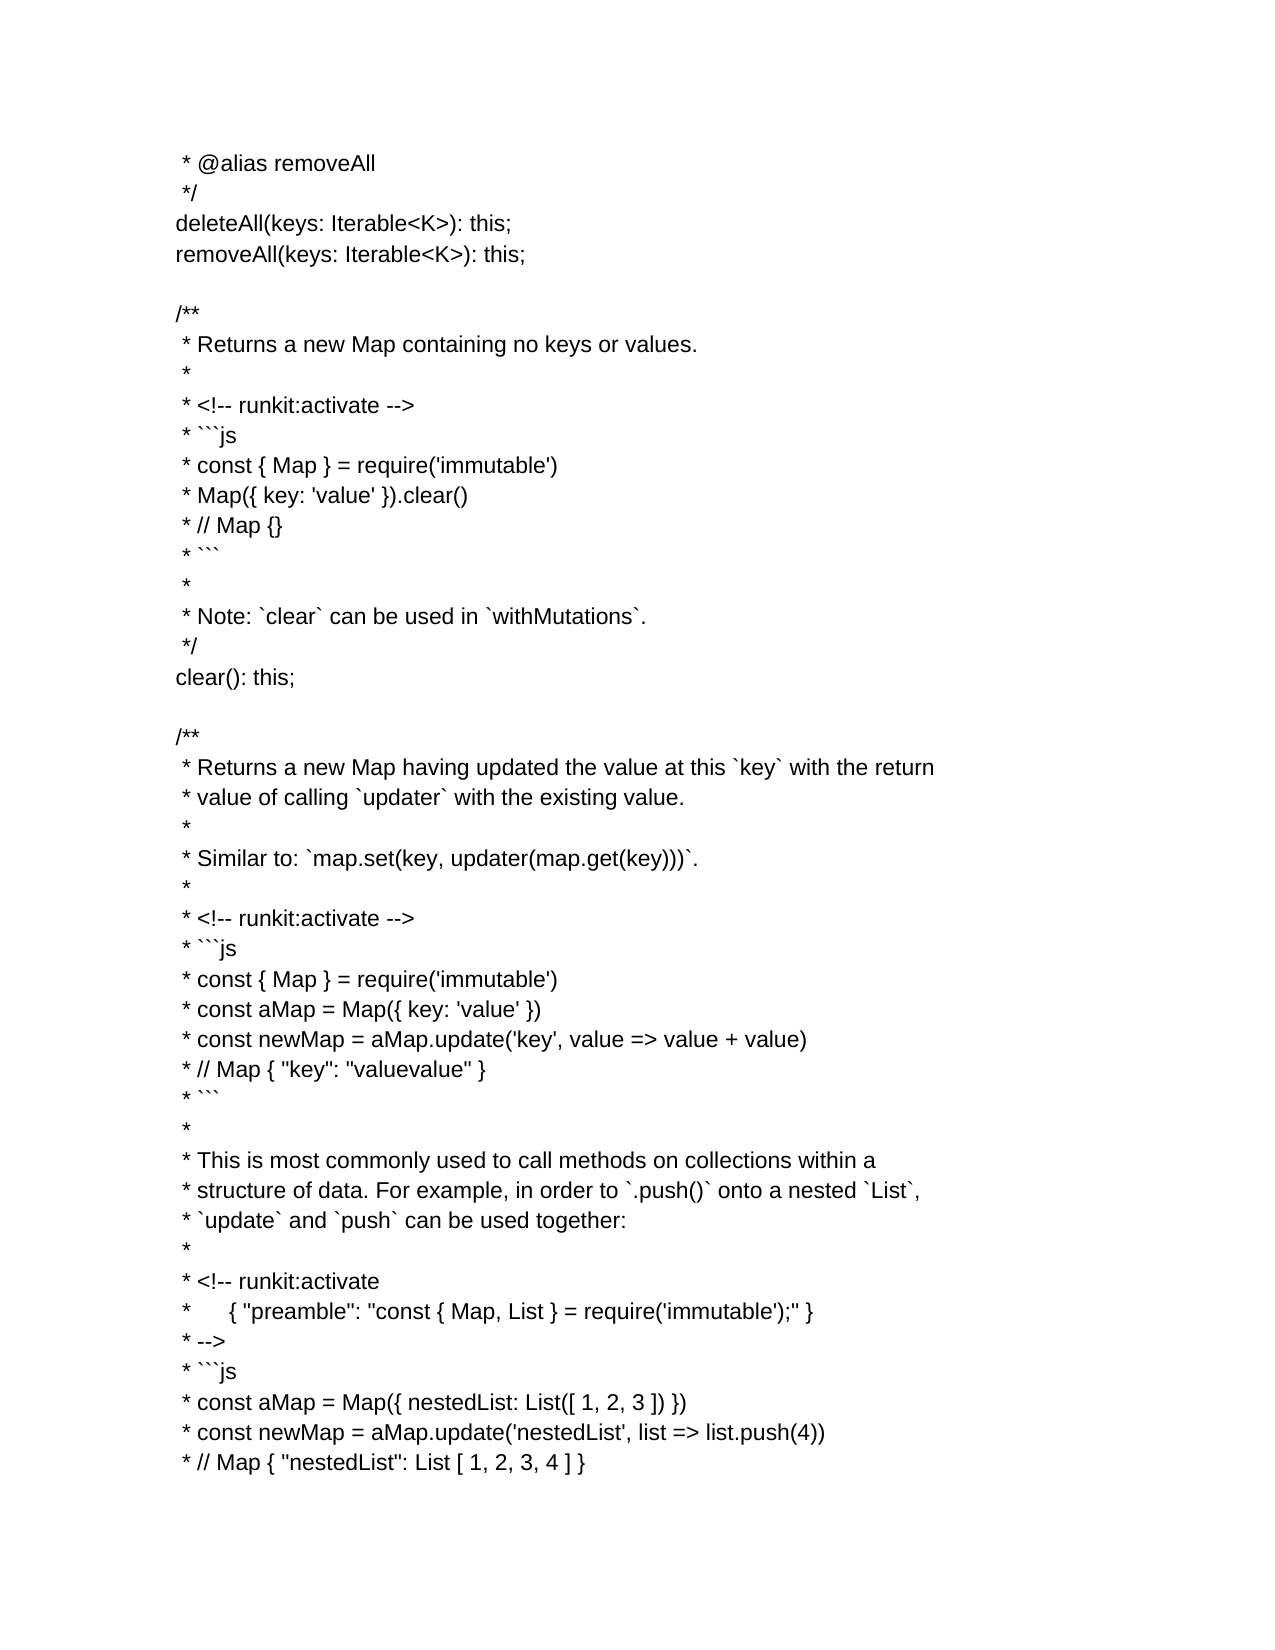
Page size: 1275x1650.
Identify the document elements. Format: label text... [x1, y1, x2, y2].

text * Returns a new Map containing no keys or values. [150, 331, 1125, 358]
text * { "preamble": "const { Map, List } = require('immutable');" } [150, 1298, 1125, 1324]
text * const { Map } = require('immutable') [150, 966, 1125, 992]
text * ``` [150, 1086, 1125, 1113]
text * ```js [150, 422, 1125, 448]
text * [150, 361, 1125, 388]
text */ [150, 633, 1125, 660]
text * `update` and `push` can be used together: [150, 1207, 1125, 1234]
text * <!-- runkit:activate --> [150, 905, 1125, 932]
text * <!-- runkit:activate --> [150, 392, 1125, 418]
text * ```js [150, 935, 1125, 962]
text * const newMap = aMap.update('nestedList', list => list.push(4)) [150, 1419, 1125, 1445]
text * Note: `clear` can be used in `withMutations`. [150, 603, 1125, 629]
text * const newMap = aMap.update('key', value => value + value) [150, 1026, 1125, 1052]
text * // Map { "nestedList": List [ 1, 2, 3, 4 ] } [150, 1449, 1125, 1475]
text removeAll(keys: Iterable<K>): this; [150, 241, 1125, 267]
text * This is most commonly used to call methods on collections within a [150, 1147, 1125, 1173]
text * // Map {} [150, 512, 1125, 539]
text * [150, 1237, 1125, 1264]
text * [150, 1117, 1125, 1143]
text * <!-- runkit:activate [150, 1268, 1125, 1294]
text */ [150, 180, 1125, 207]
text * value of calling `updater` with the existing value. [150, 784, 1125, 811]
text * const { Map } = require('immutable') [150, 452, 1125, 478]
text * @alias removeAll [150, 150, 1125, 176]
text * [150, 875, 1125, 901]
text * // Map { "key": "valuevalue" } [150, 1056, 1125, 1083]
text * ```js [150, 1358, 1125, 1385]
text deleteAll(keys: Iterable<K>): this; [150, 210, 1125, 237]
text * ``` [150, 543, 1125, 569]
text * structure of data. For example, in order to `.push()` onto a nested `List`, [150, 1177, 1125, 1203]
text * [150, 814, 1125, 841]
text /** [150, 724, 1125, 750]
text * Similar to: `map.set(key, updater(map.get(key)))`. [150, 845, 1125, 871]
text * --> [150, 1328, 1125, 1354]
text * [150, 573, 1125, 599]
text * const aMap = Map({ key: 'value' }) [150, 996, 1125, 1022]
text clear(): this; [150, 663, 1125, 690]
text * Returns a new Map having updated the value at this `key` with the return [150, 754, 1125, 781]
text * const aMap = Map({ nestedList: List([ 1, 2, 3 ]) }) [150, 1388, 1125, 1415]
text /** [150, 301, 1125, 327]
text * Map({ key: 'value' }).clear() [150, 482, 1125, 509]
